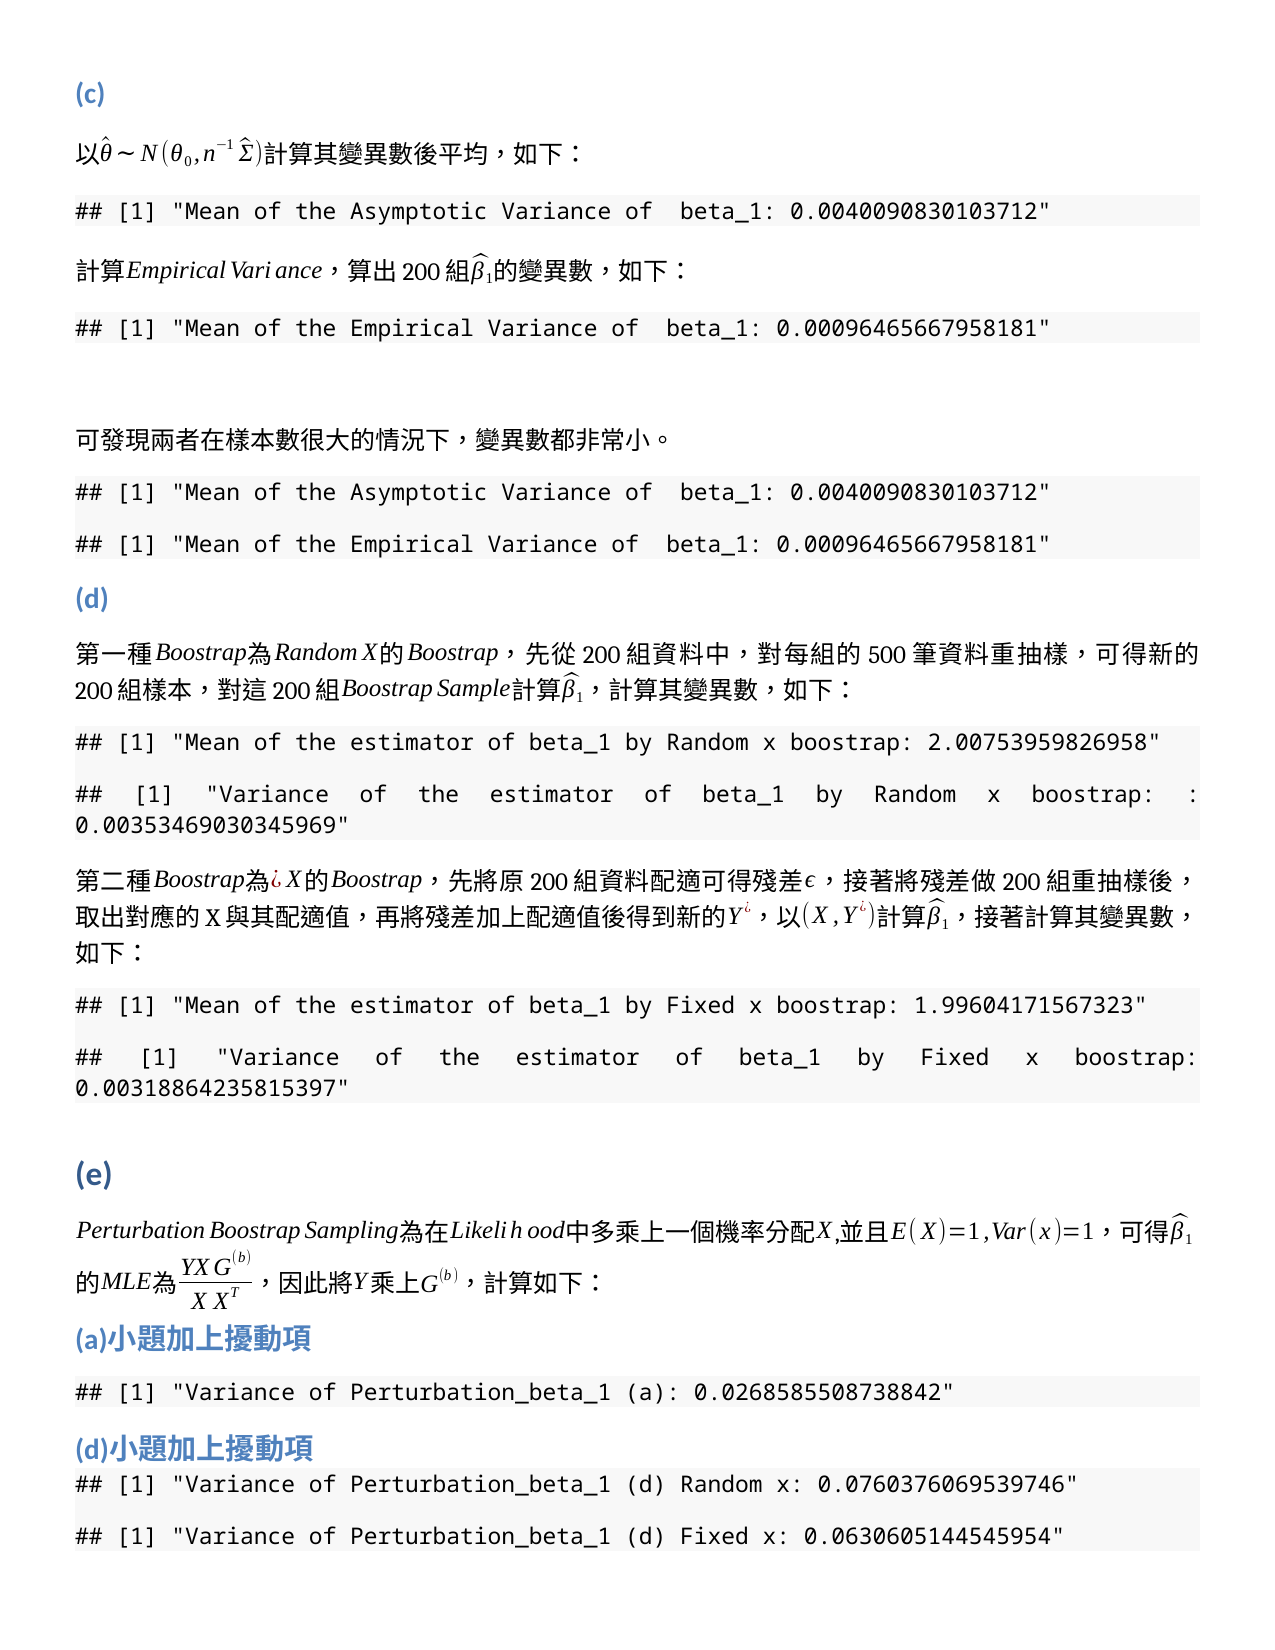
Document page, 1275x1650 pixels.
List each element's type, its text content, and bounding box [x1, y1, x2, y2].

subtitle (d) [75, 580, 1200, 616]
text ## [1] "Variance of Perturbation_beta_1 (d) Fixed x: 0.0630605144545954" [75, 1520, 1200, 1551]
text 以計算其變異數後平均，如下： [75, 135, 1200, 171]
text 可發現兩者在樣本數很大的情況下，變異數都非常小。 [75, 421, 1200, 457]
text 第二種為的，先將原200組資料配適可得殘差，接著將殘差做200組重抽樣後，取出對應的X與其配適值，再將殘差加上配適值後得到新的，以計算，接著計算其變異數，如下： [75, 861, 1200, 970]
text ## [1] "Variance of Perturbation_beta_1 (d) Random x: 0.0760376069539746" [75, 1468, 1200, 1499]
text ## [1] "Mean of the Asymptotic Variance of beta_1: 0.0040090830103712" [75, 195, 1200, 226]
text 第一種為的，先從200組資料中，對每組的500筆資料重抽樣，可得新的200組樣本，對這200組計算，計算其變異數，如下： [75, 634, 1200, 707]
text ## [1] "Mean of the Empirical Variance of beta_1: 0.00096465667958181" [75, 312, 1200, 343]
text 為在中多乘上一個機率分配,並且，可得的為，因此將乘上，計算如下： (a)小題加上擾動項 [75, 1213, 1200, 1357]
text ## [1] "Variance of the estimator of beta_1 by Fixed x boostrap: 0.00318864235815397" [75, 1041, 1200, 1103]
subtitle (c) [75, 75, 1200, 111]
text ## [1] "Mean of the estimator of beta_1 by Random x boostrap: 2.00753959826958" [75, 726, 1200, 757]
text ## [1] "Variance of the estimator of beta_1 by Random x boostrap: : 0.00353469030345969" [75, 778, 1200, 840]
text ## [1] "Mean of the Asymptotic Variance of beta_1: 0.0040090830103712" [75, 476, 1200, 507]
text ## [1] "Mean of the Empirical Variance of beta_1: 0.00096465667958181" [75, 528, 1200, 559]
text ## [1] "Variance of Perturbation_beta_1 (a): 0.0268585508738842" [75, 1376, 1200, 1407]
text 計算，算出200組的變異數，如下： [75, 252, 1200, 288]
subtitle (e) [75, 1153, 1200, 1194]
subtitle (d)小題加上擾動項 [75, 1428, 1200, 1468]
text ## [1] "Mean of the estimator of beta_1 by Fixed x boostrap: 1.99604171567323" [75, 988, 1200, 1020]
